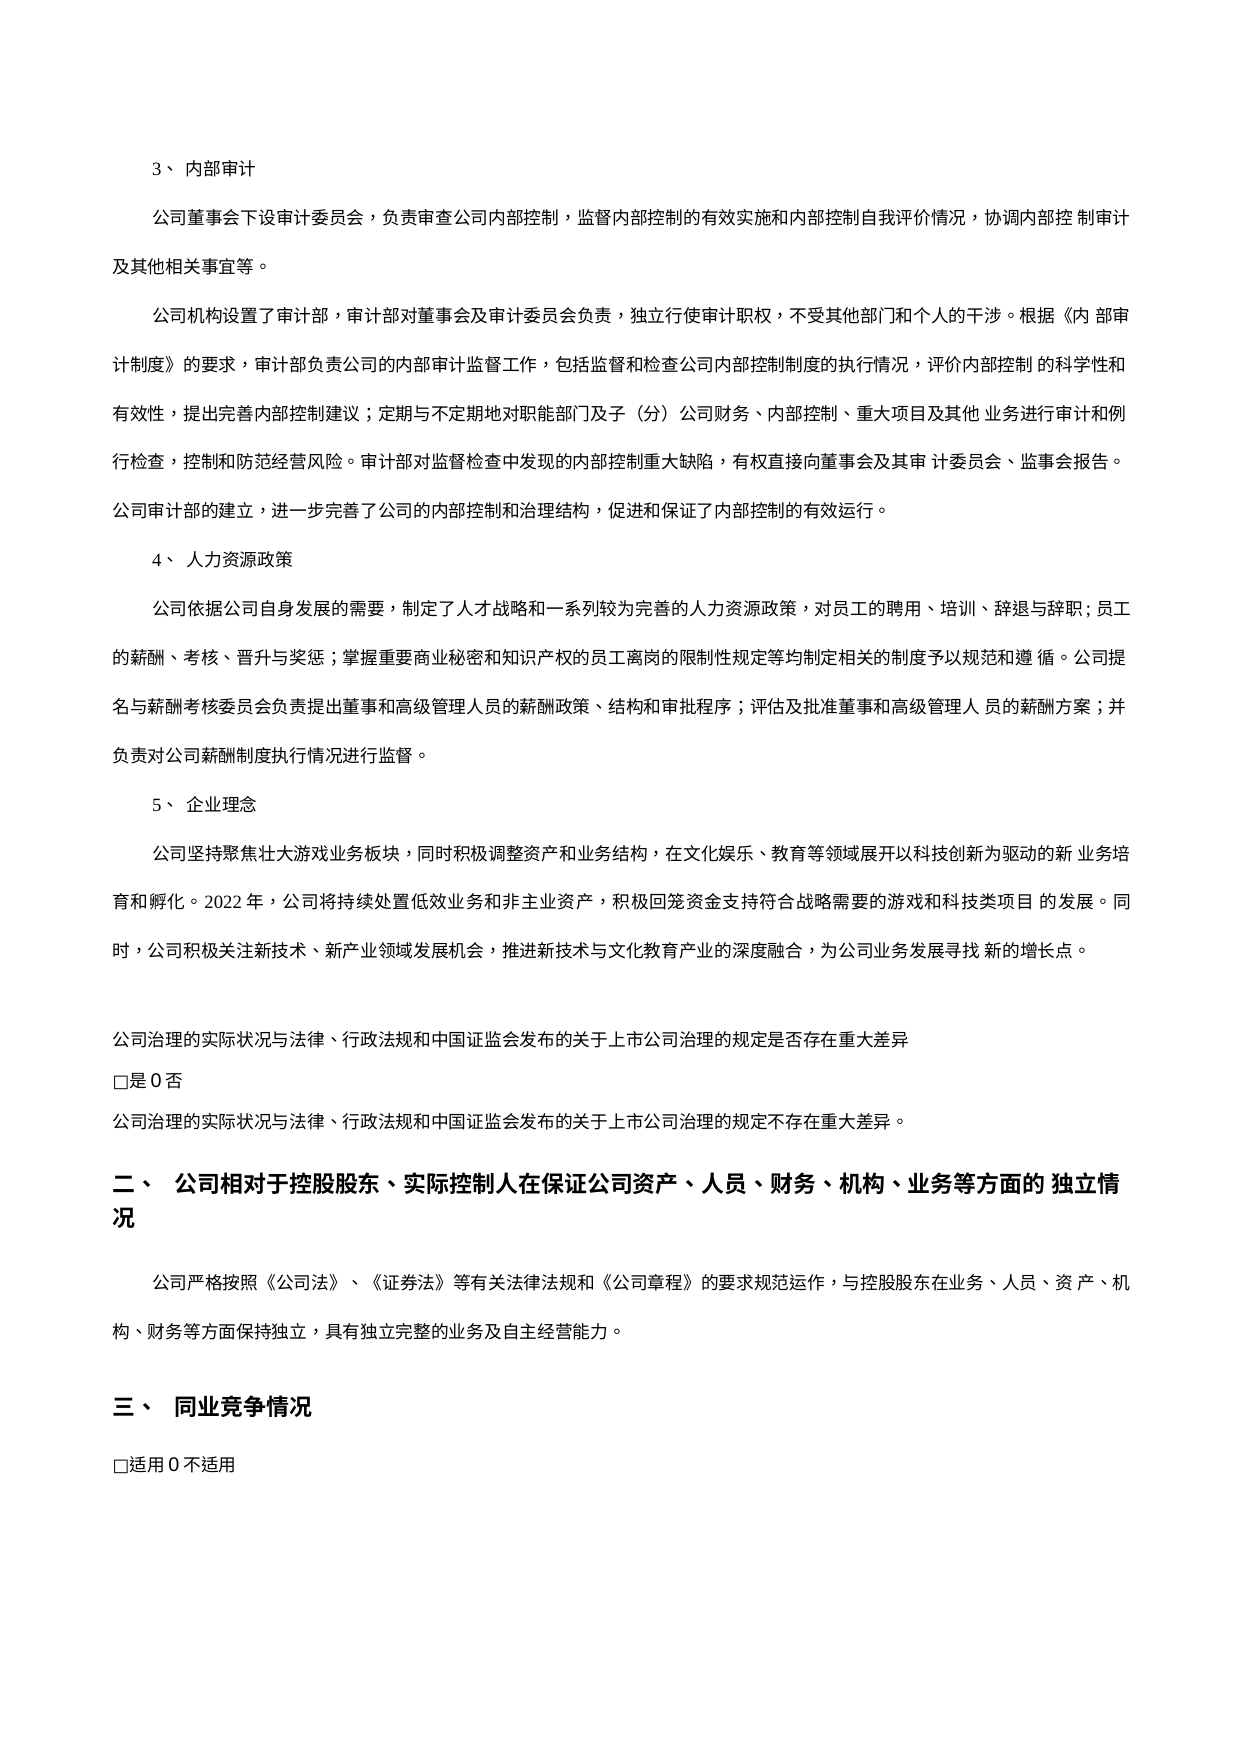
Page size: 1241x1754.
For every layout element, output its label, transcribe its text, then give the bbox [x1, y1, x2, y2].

text 公司董事会下设审计委员会，负责审查公司内部控制，监督内部控制的有效实施和内部控制自我评价情况，协调内部控 制审计及其他相关事宜等。 [112, 186, 1131, 283]
text 公司依据公司自身发展的需要，制定了人才战略和一系列较为完善的人力资源政策，对员工的聘用、培训、辞退与辞职; 员工的薪酬、考核、晋升与奖惩；掌握重要商业秘密和知识产权的员工离岗的限制性规定等均制定相关的制度予以规范和遵 循。公司提名与薪酬考核委员会负责提出董事和高级管理人员的薪酬政策、结构和审批程序；评估及批准董事和高级管理人 员的薪酬方案；并负责对公司薪酬制度执行情况进行监督。 [112, 576, 1131, 772]
text □适用0不适用 [112, 1432, 1131, 1481]
text 公司坚持聚焦壮大游戏业务板块，同时积极调整资产和业务结构，在文化娱乐、教育等领域展开以科技创新为驱动的新 业务培育和孵化。2022年，公司将持续处置低效业务和非主业资产，积极回笼资金支持符合战略需要的游戏和科技类项目 的发展。同时，公司积极关注新技术、新产业领域发展机会，推进新技术与文化教育产业的深度融合，为公司业务发展寻找 新的增长点。 [112, 821, 1131, 967]
text 公司机构设置了审计部，审计部对董事会及审计委员会负责，独立行使审计职权，不受其他部门和个人的干涉。根据《内 部审计制度》的要求，审计部负责公司的内部审计监督工作，包括监督和检查公司内部控制制度的执行情况，评价内部控制 的科学性和有效性，提出完善内部控制建议；定期与不定期地对职能部门及子（分）公司财务、内部控制、重大项目及其他 业务进行审计和例行检查，控制和防范经营风险。审计部对监督检查中发现的内部控制重大缺陷，有权直接向董事会及其审 计委员会、监事会报告。公司审计部的建立，进一步完善了公司的内部控制和治理结构，促进和保证了内部控制的有效运行。 [112, 283, 1131, 527]
text 4、 人力资源政策 [112, 527, 1131, 576]
subtitle 二、 公司相对于控股股东、实际控制人在保证公司资产、人员、财务、机构、业务等方面的 独立情况 [112, 1165, 1131, 1233]
text □是0否 [112, 1069, 1131, 1093]
text 公司治理的实际状况与法律、行政法规和中国证监会发布的关于上市公司治理的规定是否存在重大差异 [112, 1028, 1131, 1052]
text 公司治理的实际状况与法律、行政法规和中国证监会发布的关于上市公司治理的规定不存在重大差异。 [112, 1109, 1131, 1134]
text 3、 内部审计 [112, 137, 1131, 186]
subtitle 三、 同业竞争情况 [112, 1388, 1131, 1422]
text 公司严格按照《公司法》、《证券法》等有关法律法规和《公司章程》的要求规范运作，与控股股东在业务、人员、资 产、机构、财务等方面保持独立，具有独立完整的业务及自主经营能力。 [112, 1249, 1131, 1348]
text 5、 企业理念 [112, 772, 1131, 821]
